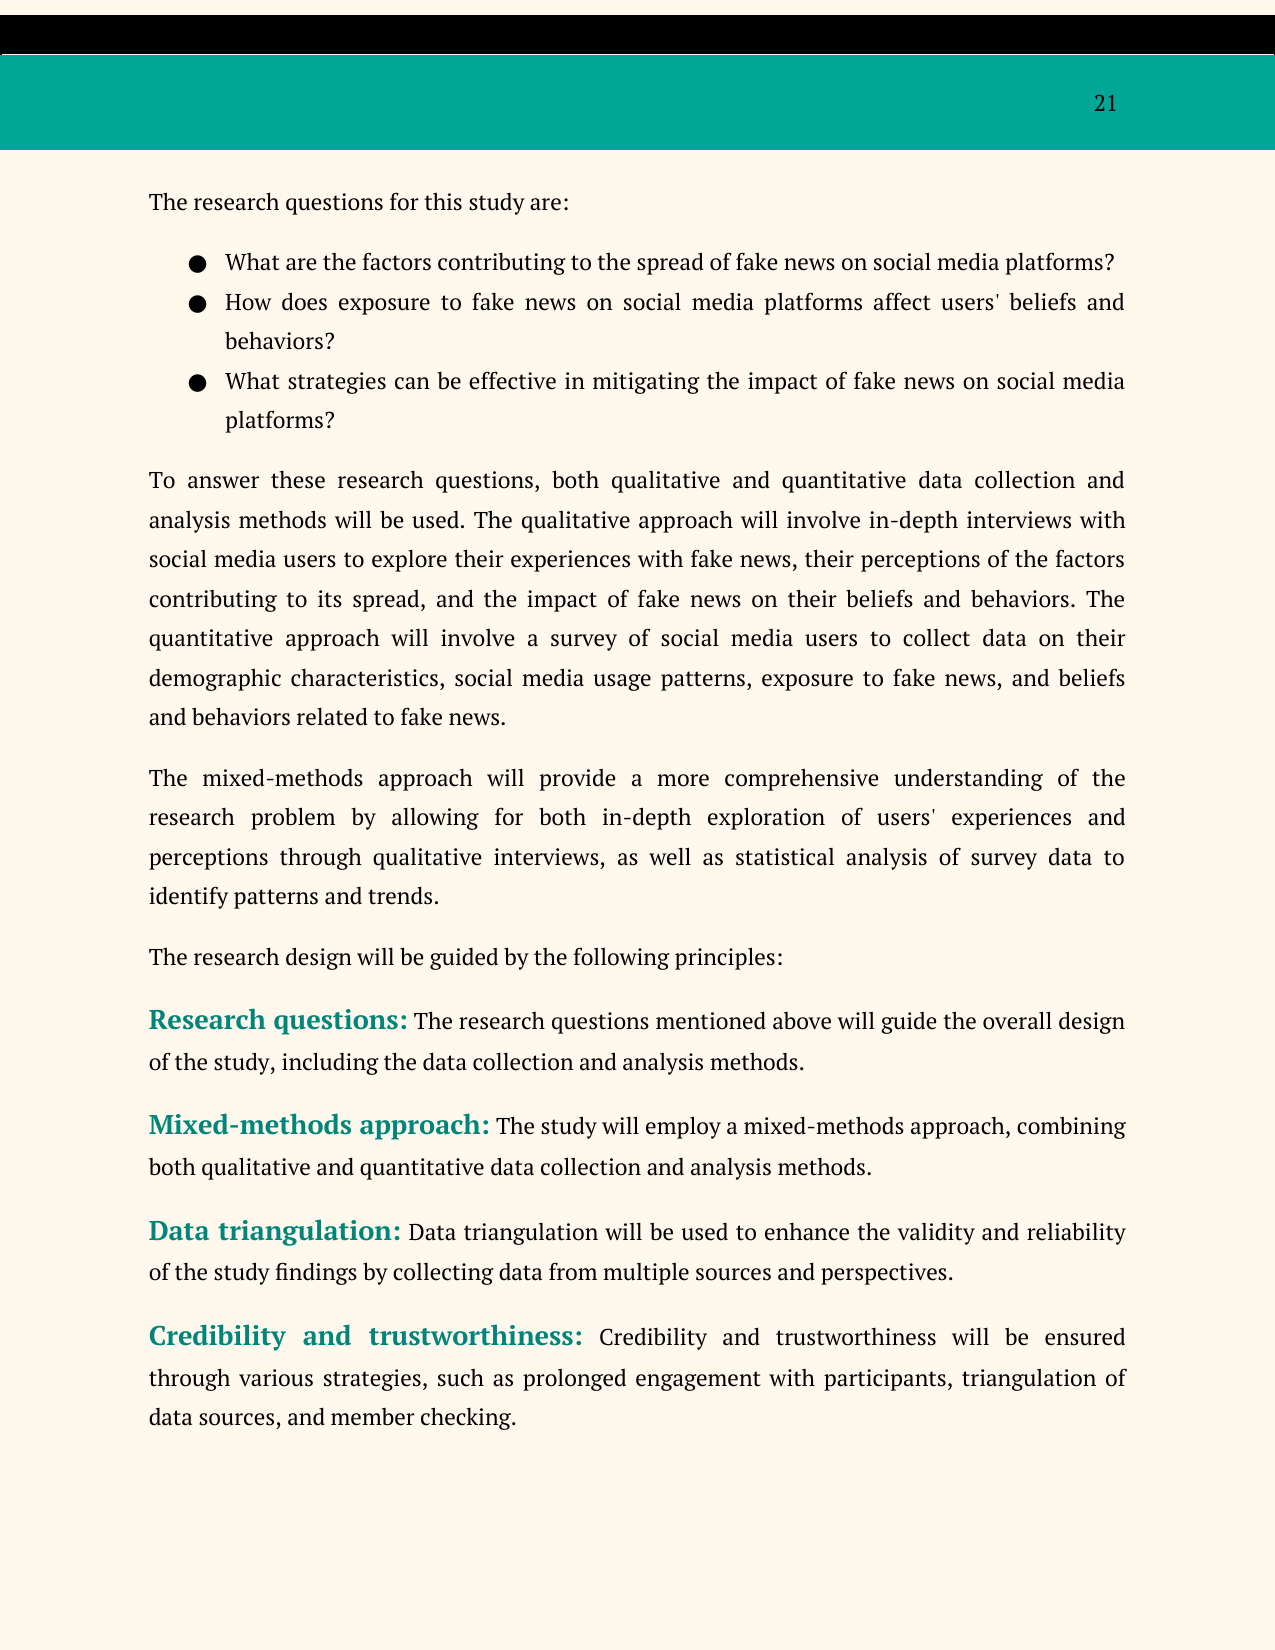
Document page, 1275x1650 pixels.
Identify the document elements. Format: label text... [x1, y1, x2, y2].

list How does exposure to fake news on social media platforms affect users' beliefs and behaviors? [187, 286, 1127, 356]
text To answer these research questions, both qualitative and quantitative data collection and analysis methods will be used. The qualitative approach will involve in-depth interviews with social media users to explore their experiences with fake news, their perceptions of the factors contributing to its spread, and the impact of fake news on their beliefs and behaviors. The quantitative approach will involve a survey of social media users to collect data on their demographic characteristics, social media usage patterns, exposure to fake news, and beliefs and behaviors related to fake news. [148, 465, 1127, 732]
list What strategies can be effective in mitigating the impact of fake news on social media platforms? [187, 365, 1127, 435]
text Research questions: The research questions mentioned above will guide the overall design of the study, including the data collection and analysis methods. [148, 1001, 1127, 1077]
text Mixed-methods approach: The study will employ a mixed-methods approach, combining both qualitative and quantitative data collection and analysis methods. [148, 1107, 1127, 1182]
text Data triangulation: Data triangulation will be used to enhance the validity and reliability of the study findings by collecting data from multiple sources and perspectives. [148, 1212, 1127, 1287]
text The research design will be guided by the following principles: [148, 941, 1127, 971]
list What are the factors contributing to the spread of fake news on social media platforms? [187, 247, 1127, 277]
text Credibility and trustworthiness: Credibility and trustworthiness will be ensured through various strategies, such as prolonged engagement with participants, triangulation of data sources, and member checking. [148, 1317, 1127, 1432]
text The mixed-methods approach will provide a more comprehensive understanding of the research problem by allowing for both in-depth exploration of users' experiences and perceptions through qualitative interviews, as well as statistical analysis of survey data to identify patterns and trends. [148, 762, 1127, 911]
text The research questions for this study are: [148, 187, 1127, 217]
